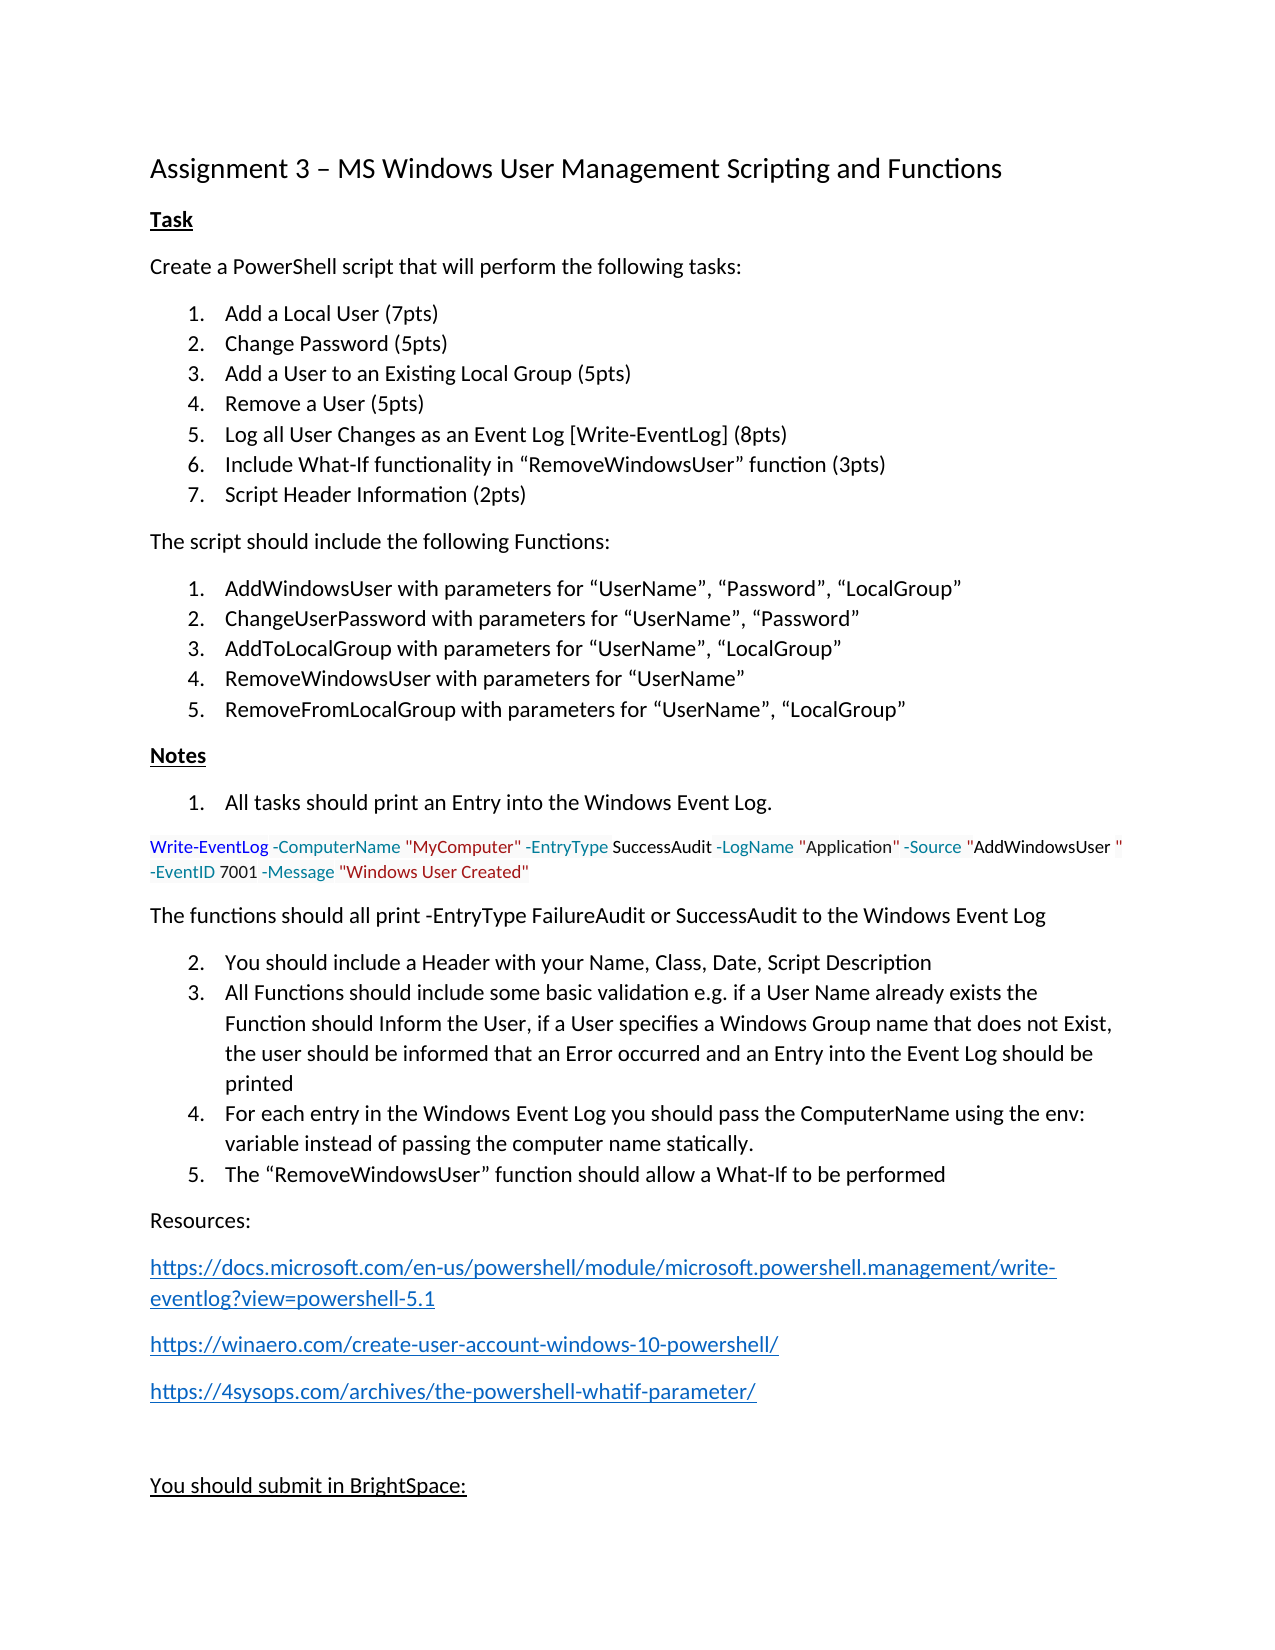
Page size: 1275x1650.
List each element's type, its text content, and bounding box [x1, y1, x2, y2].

list AddToLocalGroup with parameters for “UserName”, “LocalGroup” [187, 634, 1125, 662]
text Write-EventLog -ComputerName "MyComputer" -EntryType SuccessAudit -LogName "Application" -Source "AddWindowsUser " -EventID 7001 -Message "Windows User Created" [150, 835, 1125, 883]
list Change Password (5pts) [187, 329, 1125, 357]
text The functions should all print -EntryType FailureAudit or SuccessAudit to the Windows Event Log [150, 901, 1125, 929]
text Task [150, 205, 1125, 233]
list ChangeUserPassword with parameters for “UserName”, “Password” [187, 604, 1125, 632]
list You should include a Header with your Name, Class, Date, Script Description [187, 948, 1125, 976]
list The “RemoveWindowsUser” function should allow a What-If to be performed [187, 1160, 1125, 1188]
list AddWindowsUser with parameters for “UserName”, “Password”, “LocalGroup” [187, 574, 1125, 602]
list All Functions should include some basic validation e.g. if a User Name already exists the Function should Inform the User, if a User specifies a Windows Group name that does not Exist, the user should be informed that an Error occurred and an Entry into the Event Log should be printed [187, 978, 1125, 1097]
list RemoveFromLocalGroup with parameters for “UserName”, “LocalGroup” [187, 695, 1125, 723]
list RemoveWindowsUser with parameters for “UserName” [187, 664, 1125, 692]
text https://docs.microsoft.com/en-us/powershell/module/microsoft.powershell.management/write-eventlog?view=powershell-5.1 [150, 1253, 1125, 1312]
text Resources: [150, 1207, 1125, 1234]
list Add a User to an Existing Local Group (5pts) [187, 359, 1125, 387]
text Notes [150, 742, 1125, 769]
text https://winaero.com/create-user-account-windows-10-powershell/ [150, 1331, 1125, 1358]
text Create a PowerShell script that will perform the following tasks: [150, 252, 1125, 280]
list All tasks should print an Entry into the Windows Event Log. [187, 788, 1125, 816]
text The script should include the following Functions: [150, 527, 1125, 555]
list For each entry in the Windows Event Log you should pass the ComputerName using the env: variable instead of passing the computer name statically. [187, 1099, 1125, 1157]
list Script Header Information (2pts) [187, 480, 1125, 508]
text You should submit in BrightSpace: [150, 1471, 1125, 1499]
text Assignment 3 – MS Windows User Management Scripting and Functions [150, 150, 1125, 186]
text https://4sysops.com/archives/the-powershell-whatif-parameter/ [150, 1377, 1125, 1405]
list Remove a User (5pts) [187, 389, 1125, 417]
list Add a Local User (7pts) [187, 299, 1125, 327]
list Include What-If functionality in “RemoveWindowsUser” function (3pts) [187, 450, 1125, 478]
list Log all User Changes as an Event Log [Write-EventLog] (8pts) [187, 420, 1125, 448]
